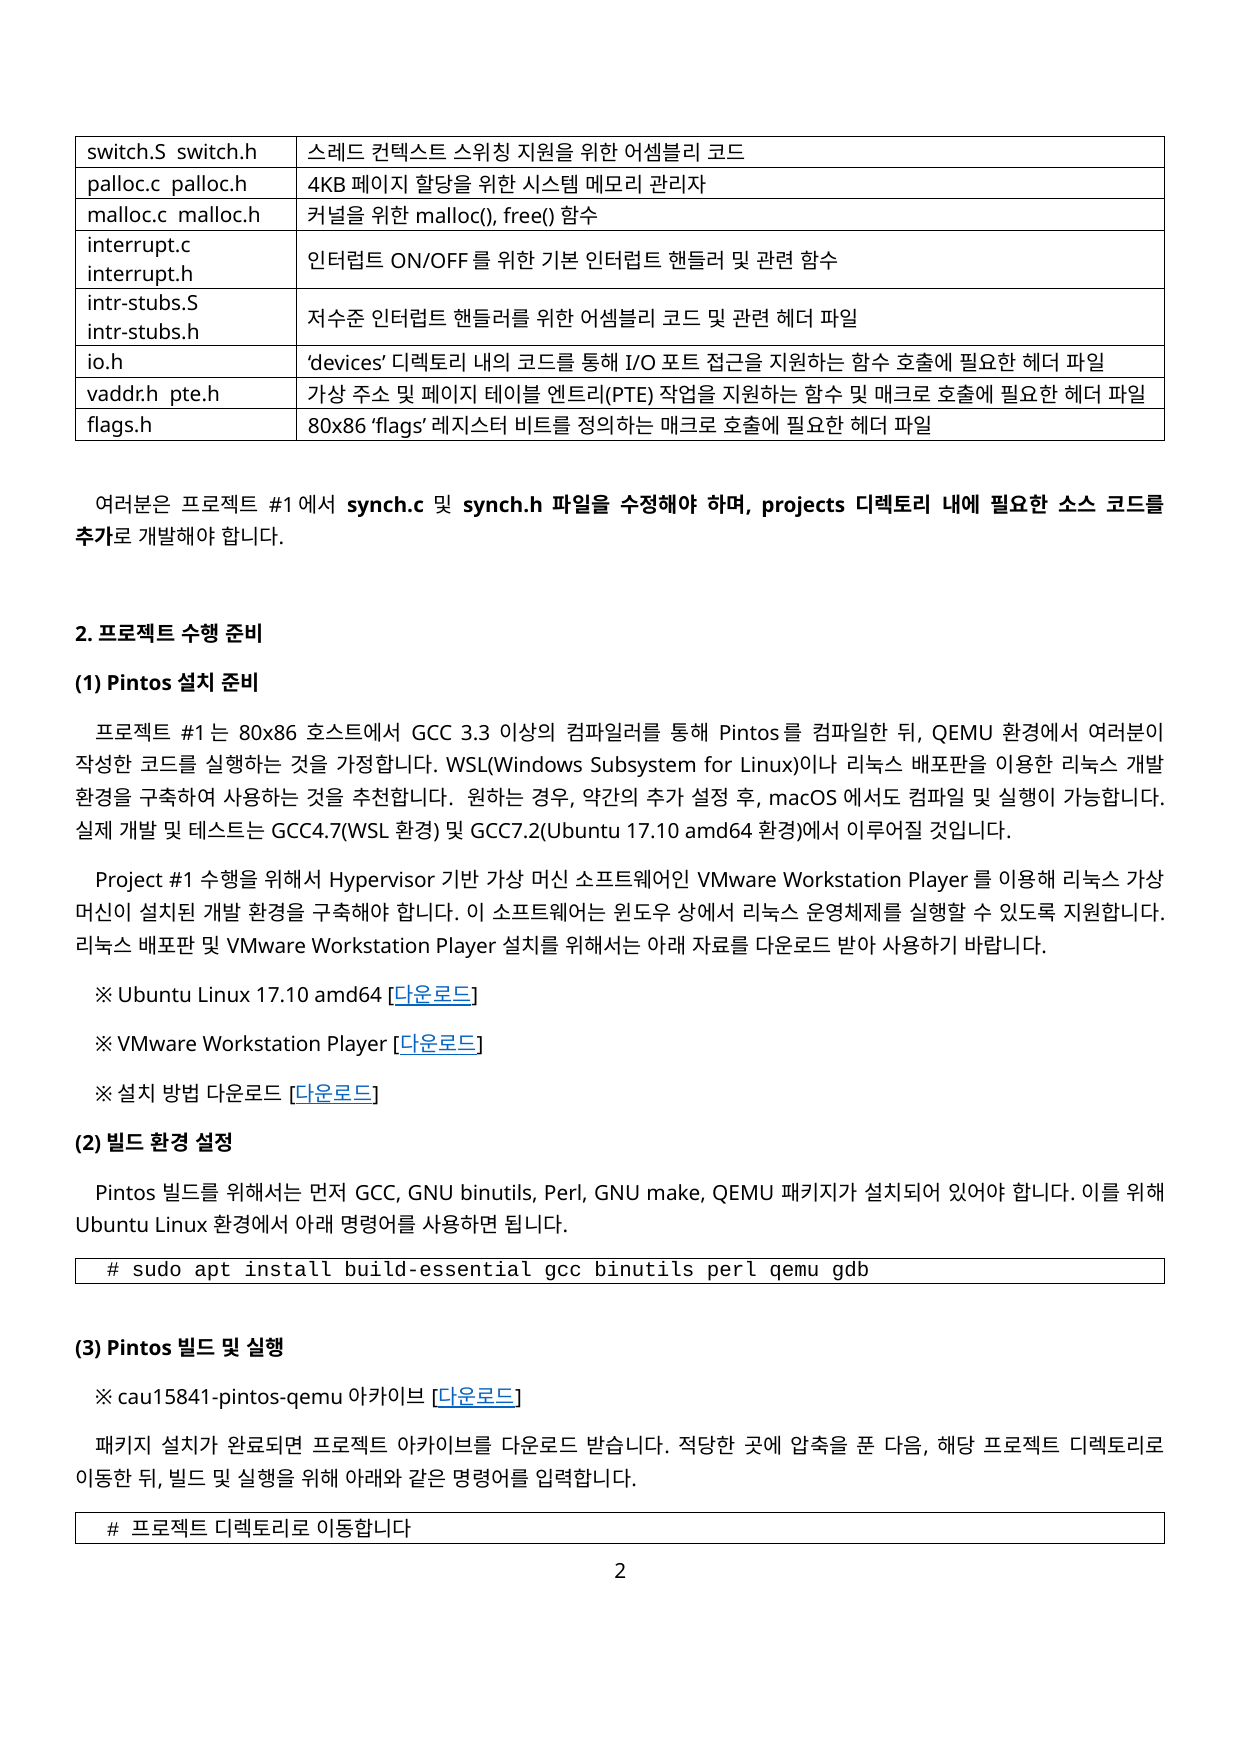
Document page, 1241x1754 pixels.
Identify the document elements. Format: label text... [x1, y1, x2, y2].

text Pintos 빌드를 위해서는 먼저 GCC, GNU binutils, Perl, GNU make, QEMU 패키지가 설치되어 있어야 합니다. 이를 위해 Ubuntu Linux 환경에서 아래 명령어를 사용하면 됩니다. [75, 1176, 1165, 1239]
table_cell intr-stubs.S intr-stubs.h [76, 289, 296, 345]
text 여러분은 프로젝트 #1에서 synch.c 및 synch.h 파일을 수정해야 하며, projects 디렉토리 내에 필요한 소스 코드를 추가로 개발해야 합니다. [75, 488, 1165, 551]
text Project #1 수행을 위해서 Hypervisor 기반 가상 머신 소프트웨어인 VMware Workstation Player를 이용해 리눅스 가상 머신이 설치된 개발 환경을 구축해야 합니다. 이 소프트웨어는 윈도우 상에서 리눅스 운영체제를 실행할 수 있도록 지원합니다. 리눅스 배포판 및 VMware Workstation Player 설치를 위해서는 아래 자료를 다운로드 받아 사용하기 바랍니다. [75, 863, 1165, 959]
text ※ VMware Workstation Player [다운로드] [75, 1028, 1165, 1058]
table_cell 인터럽트 ON/OFF를 위한 기본 인터럽트 핸들러 및 관련 함수 [297, 231, 1164, 287]
text (1) Pintos 설치 준비 [75, 667, 1165, 697]
table_cell 스레드 컨텍스트 스위칭 지원을 위한 어셈블리 코드 [297, 137, 1164, 167]
table_cell 커널을 위한 malloc(), free() 함수 [297, 199, 1164, 229]
table_cell palloc.c palloc.h [76, 168, 296, 198]
text (2) 빌드 환경 설정 [75, 1126, 1165, 1157]
text ※ 설치 방법 다운로드 [다운로드] [75, 1077, 1165, 1107]
table_cell 80x86 ‘flags’ 레지스터 비트를 정의하는 매크로 호출에 필요한 헤더 파일 [297, 409, 1164, 439]
text ※ cau15841-pintos-qemu 아카이브 [다운로드] [75, 1380, 1165, 1411]
text 패키지 설치가 완료되면 프로젝트 아카이브를 다운로드 받습니다. 적당한 곳에 압축을 푼 다음, 해당 프로젝트 디렉토리로 이동한 뒤, 빌드 및 실행을 위해 아래와 같은 명령어를 입력합니다. [75, 1429, 1165, 1493]
table_cell io.h [76, 346, 296, 377]
table_cell 4KB 페이지 할당을 위한 시스템 메모리 관리자 [297, 168, 1164, 198]
table_cell vaddr.h pte.h [76, 378, 296, 408]
text 프로젝트 #1는 80x86 호스트에서 GCC 3.3 이상의 컴파일러를 통해 Pintos를 컴파일한 뒤, QEMU 환경에서 여러분이 작성한 코드를 실행하는 것을 가정합니다. WSL(Windows Subsystem for Linux)이나 리눅스 배포판을 이용한 리눅스 개발 환경을 구축하여 사용하는 것을 추천합니다. 원하는 경우, 약간의 추가 설정 후, macOS 에서도 컴파일 및 실행이 가능합니다. 실제 개발 및 테스트는 GCC4.7(WSL 환경) 및 GCC7.2(Ubuntu 17.10 amd64 환경)에서 이루어질 것입니다. [75, 716, 1165, 844]
table_cell flags.h [76, 409, 296, 439]
table_cell malloc.c malloc.h [76, 199, 296, 229]
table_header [76, 1513, 1164, 1543]
text (3) Pintos 빌드 및 실행 [75, 1331, 1165, 1361]
table_header # sudo apt install build-essential gcc binutils perl qemu gdb [76, 1259, 1164, 1282]
table_cell interrupt.c interrupt.h [76, 231, 296, 287]
table_cell ‘devices’ 디렉토리 내의 코드를 통해 I/O 포트 접근을 지원하는 함수 호출에 필요한 헤더 파일 [297, 346, 1164, 377]
table_cell switch.S switch.h [76, 137, 296, 167]
table_cell 저수준 인터럽트 핸들러를 위한 어셈블리 코드 및 관련 헤더 파일 [297, 289, 1164, 345]
text 2. 프로젝트 수행 준비 [75, 617, 1165, 647]
table_cell 가상 주소 및 페이지 테이블 엔트리(PTE) 작업을 지원하는 함수 및 매크로 호출에 필요한 헤더 파일 [297, 378, 1164, 408]
text ※ Ubuntu Linux 17.10 amd64 [다운로드] [75, 978, 1165, 1008]
